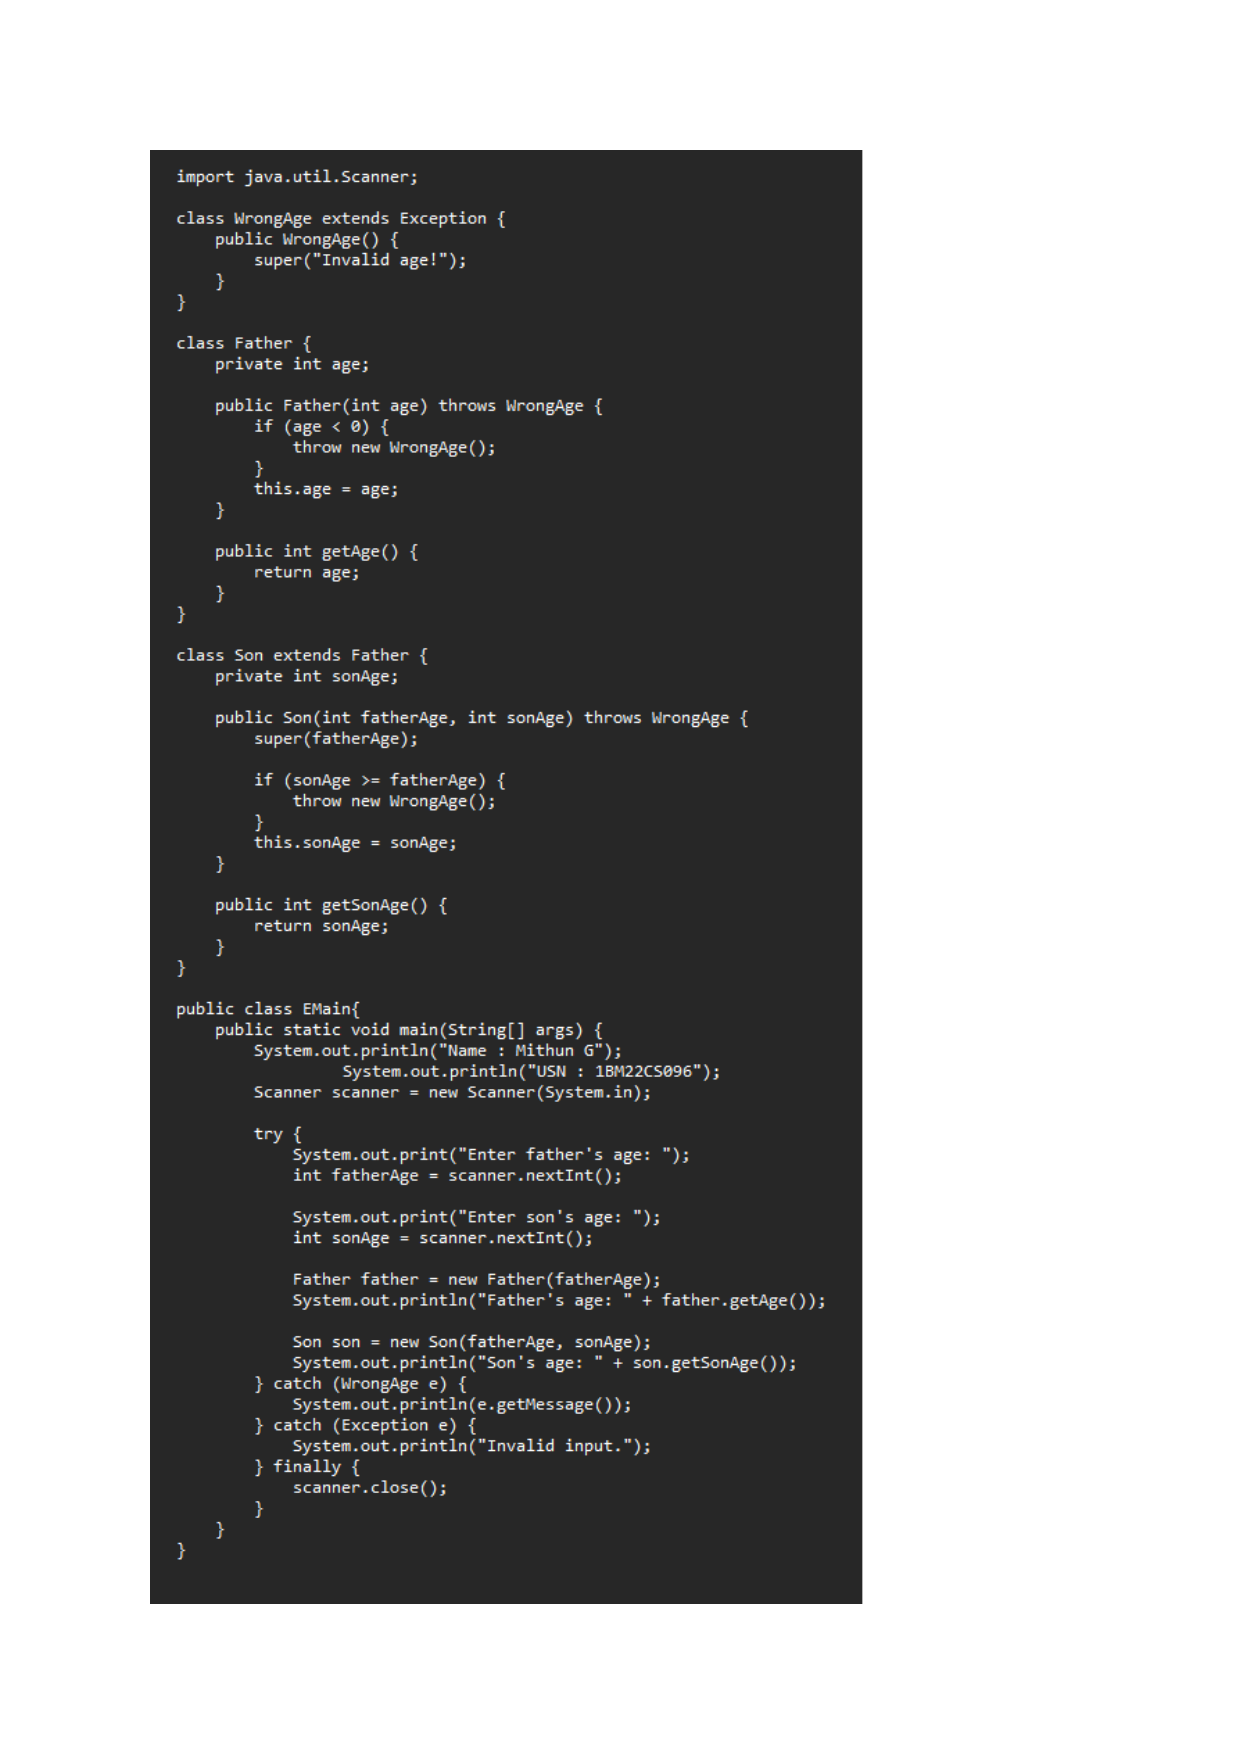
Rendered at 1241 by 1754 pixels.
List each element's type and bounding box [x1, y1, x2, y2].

picture [150, 150, 863, 1604]
